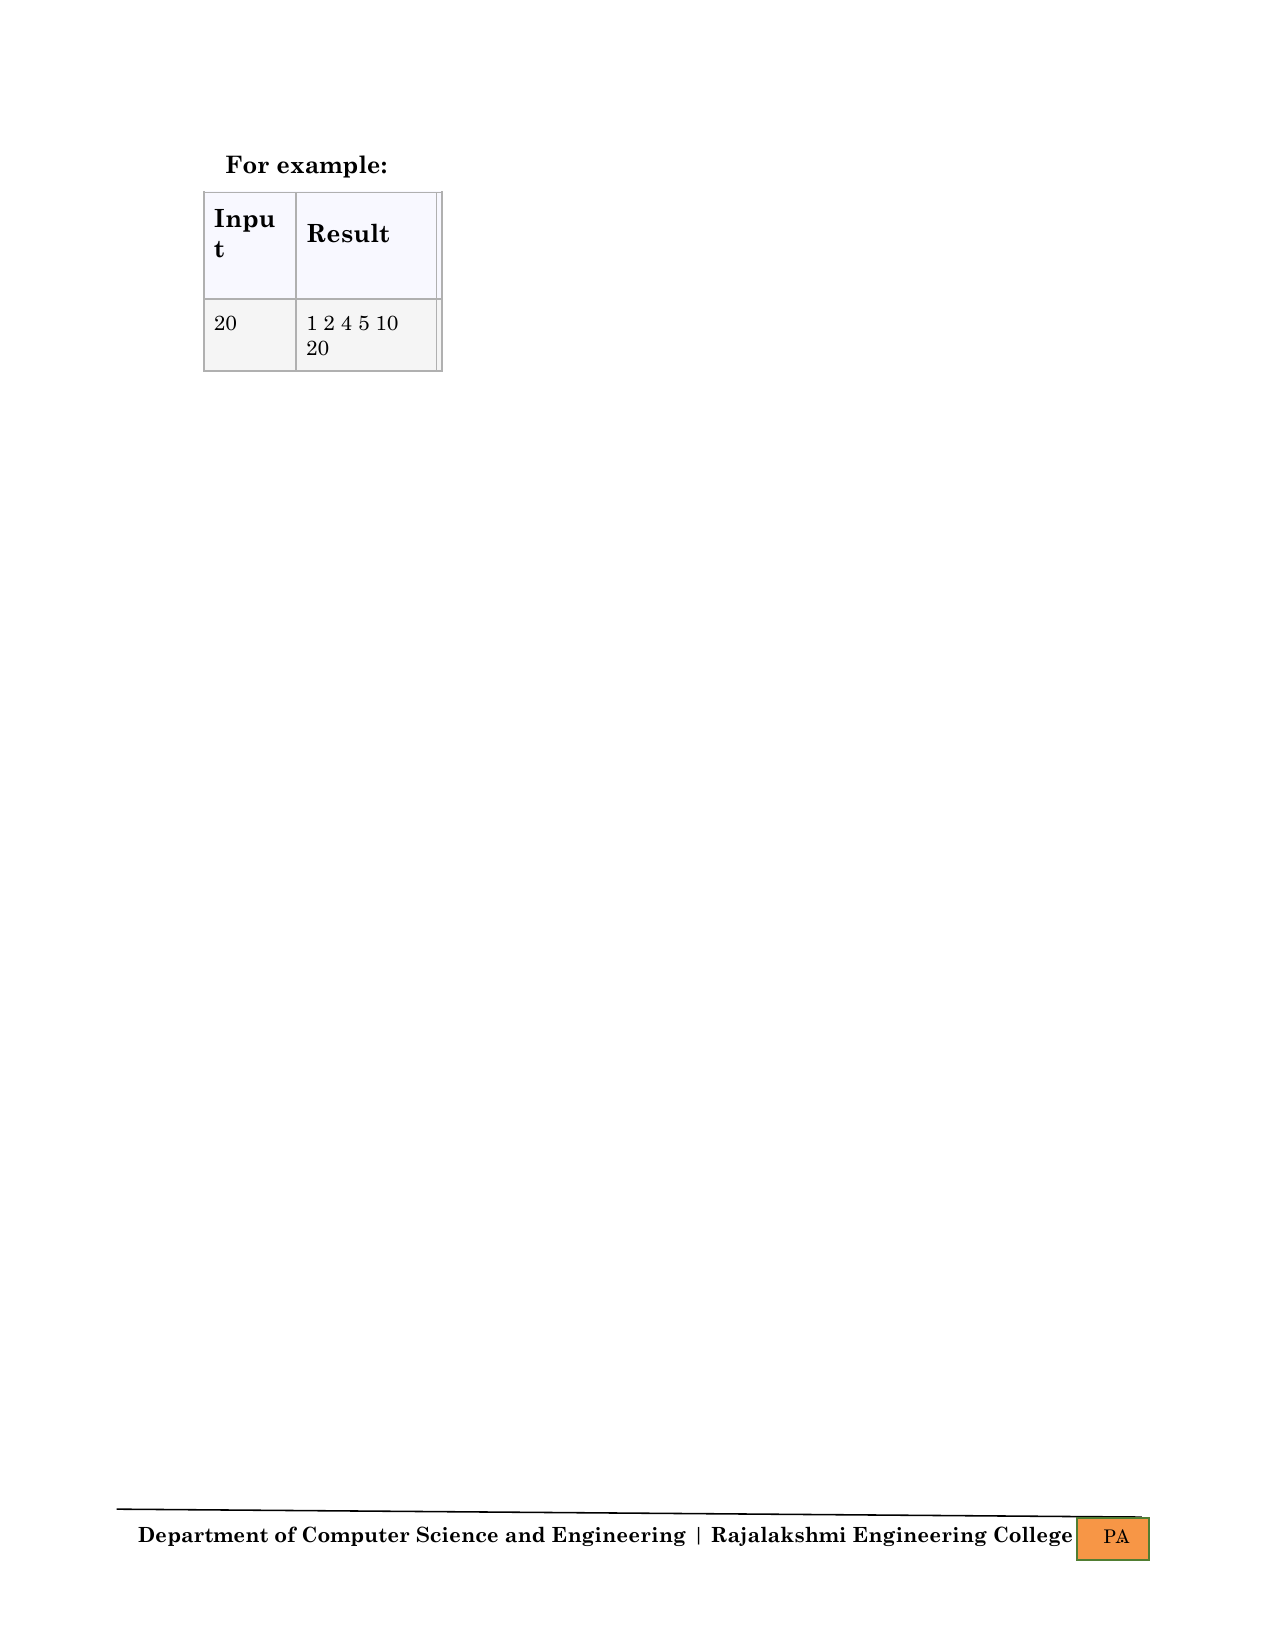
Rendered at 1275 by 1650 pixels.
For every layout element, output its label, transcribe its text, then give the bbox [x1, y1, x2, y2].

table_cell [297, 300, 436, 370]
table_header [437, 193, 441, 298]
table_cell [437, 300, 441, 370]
text For example: [225, 150, 1125, 179]
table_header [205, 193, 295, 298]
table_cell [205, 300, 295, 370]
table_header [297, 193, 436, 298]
